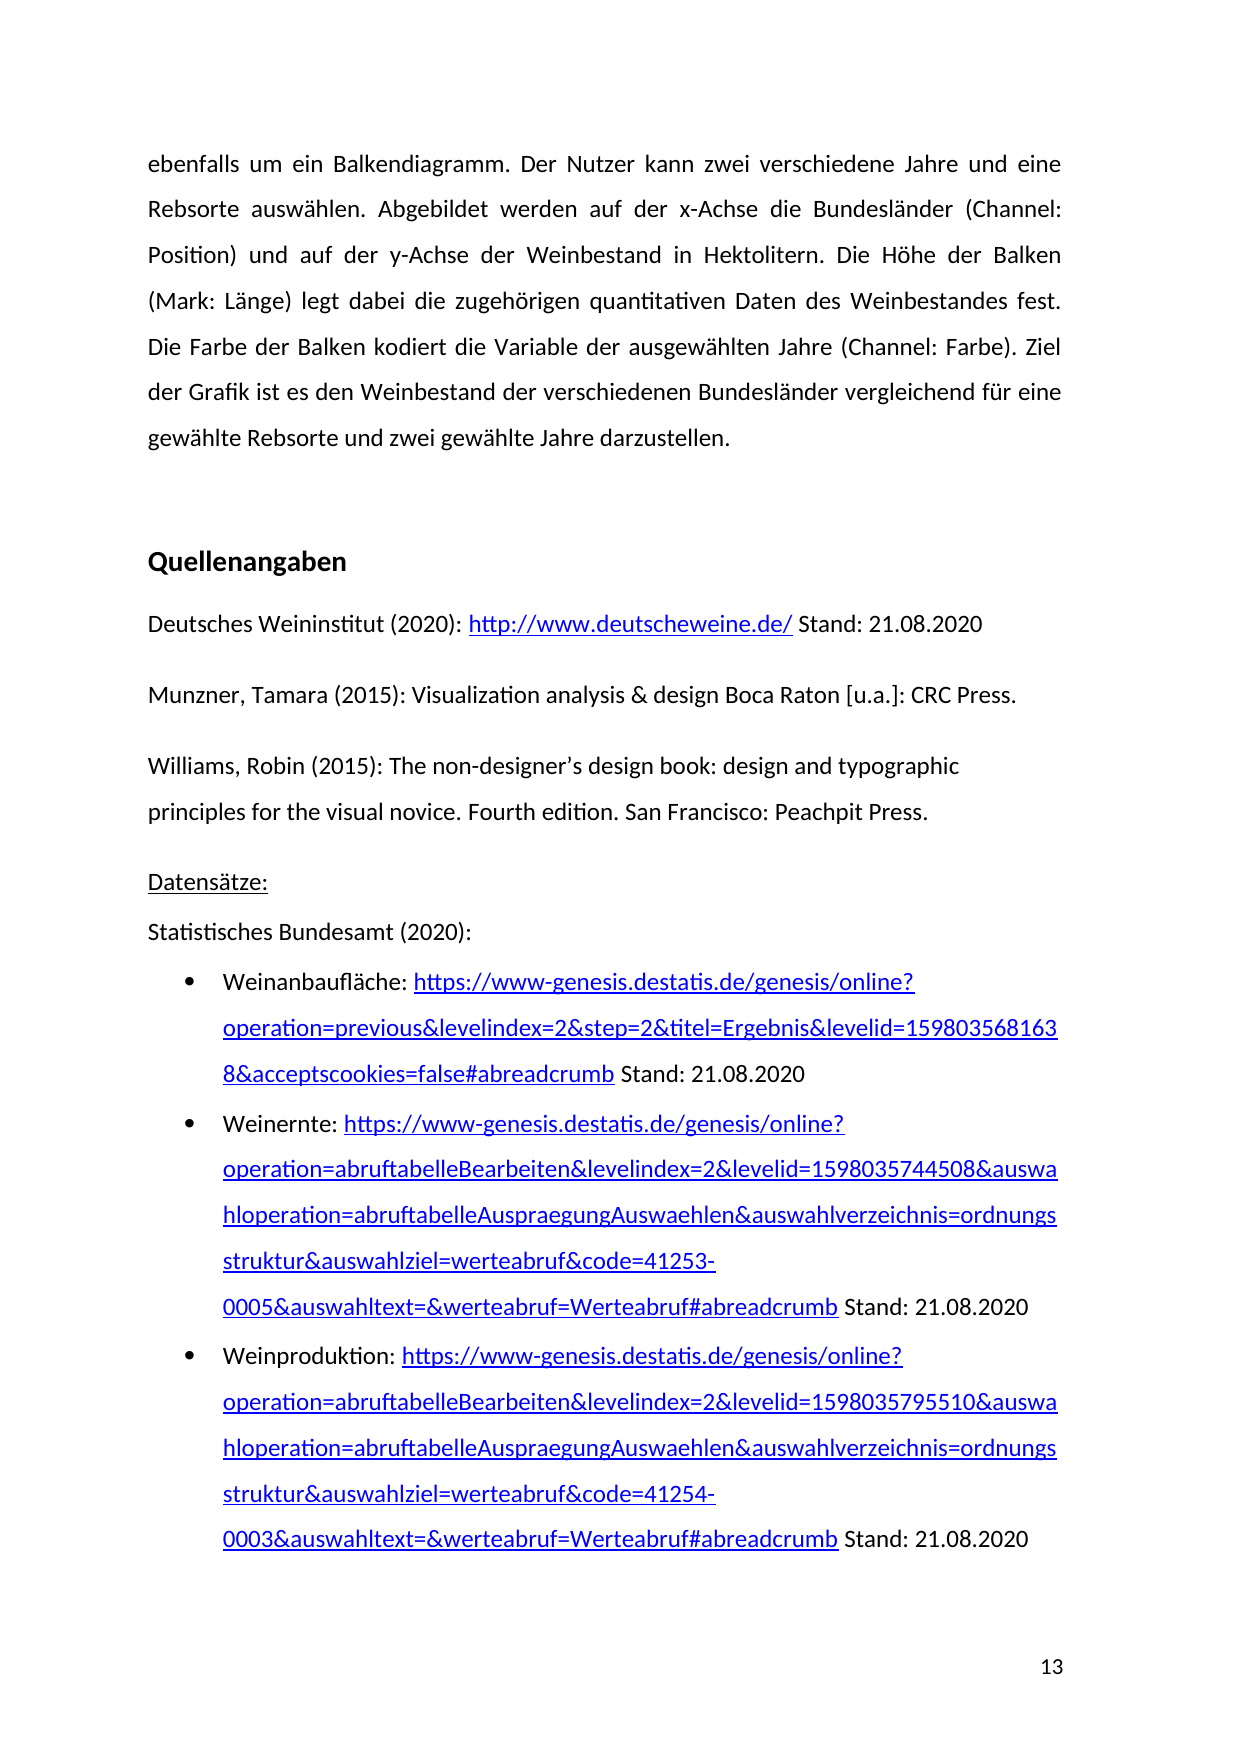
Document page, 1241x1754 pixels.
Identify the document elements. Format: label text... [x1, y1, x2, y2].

text Datensätze: [148, 867, 1063, 897]
text Williams, Robin (2015): The non-designer’s design book: design and typographic principles for the visual novice. Fourth edition. San Francisco: Peachpit Press. [148, 750, 1063, 826]
list Weinanbaufläche: https://www-genesis.destatis.de/genesis/online?operation=previous&levelindex=2&step=2&titel=Ergebnis&levelid=1598035681638&acceptscookies=false#abreadcrumb Stand: 21.08.2020 [185, 966, 1063, 1088]
text Munzner, Tamara (2015): Visualization analysis & design Boca Raton [u.a.]: CRC Press. [148, 679, 1063, 710]
text Deutsches Weininstitut (2020): http://www.deutscheweine.de/ Stand: 21.08.2020 [148, 609, 1063, 639]
list Weinernte: https://www-genesis.destatis.de/genesis/online?operation=abruftabelleBearbeiten&levelindex=2&levelid=1598035744508&auswahloperation=abruftabelleAuspraegungAuswaehlen&auswahlverzeichnis=ordnungsstruktur&auswahlziel=werteabruf&code=41253-0005&auswahltext=&werteabruf=Werteabruf#abreadcrumb Stand: 21.08.2020 [185, 1108, 1063, 1321]
text Quellenangaben [148, 543, 1063, 578]
text Statistisches Bundesamt (2020): [148, 916, 1063, 947]
list Weinproduktion: https://www-genesis.destatis.de/genesis/online?operation=abruftabelleBearbeiten&levelindex=2&levelid=1598035795510&auswahloperation=abruftabelleAuspraegungAuswaehlen&auswahlverzeichnis=ordnungsstruktur&auswahlziel=werteabruf&code=41254-0003&auswahltext=&werteabruf=Werteabruf#abreadcrumb Stand: 21.08.2020 [185, 1341, 1063, 1554]
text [148, 148, 1063, 453]
